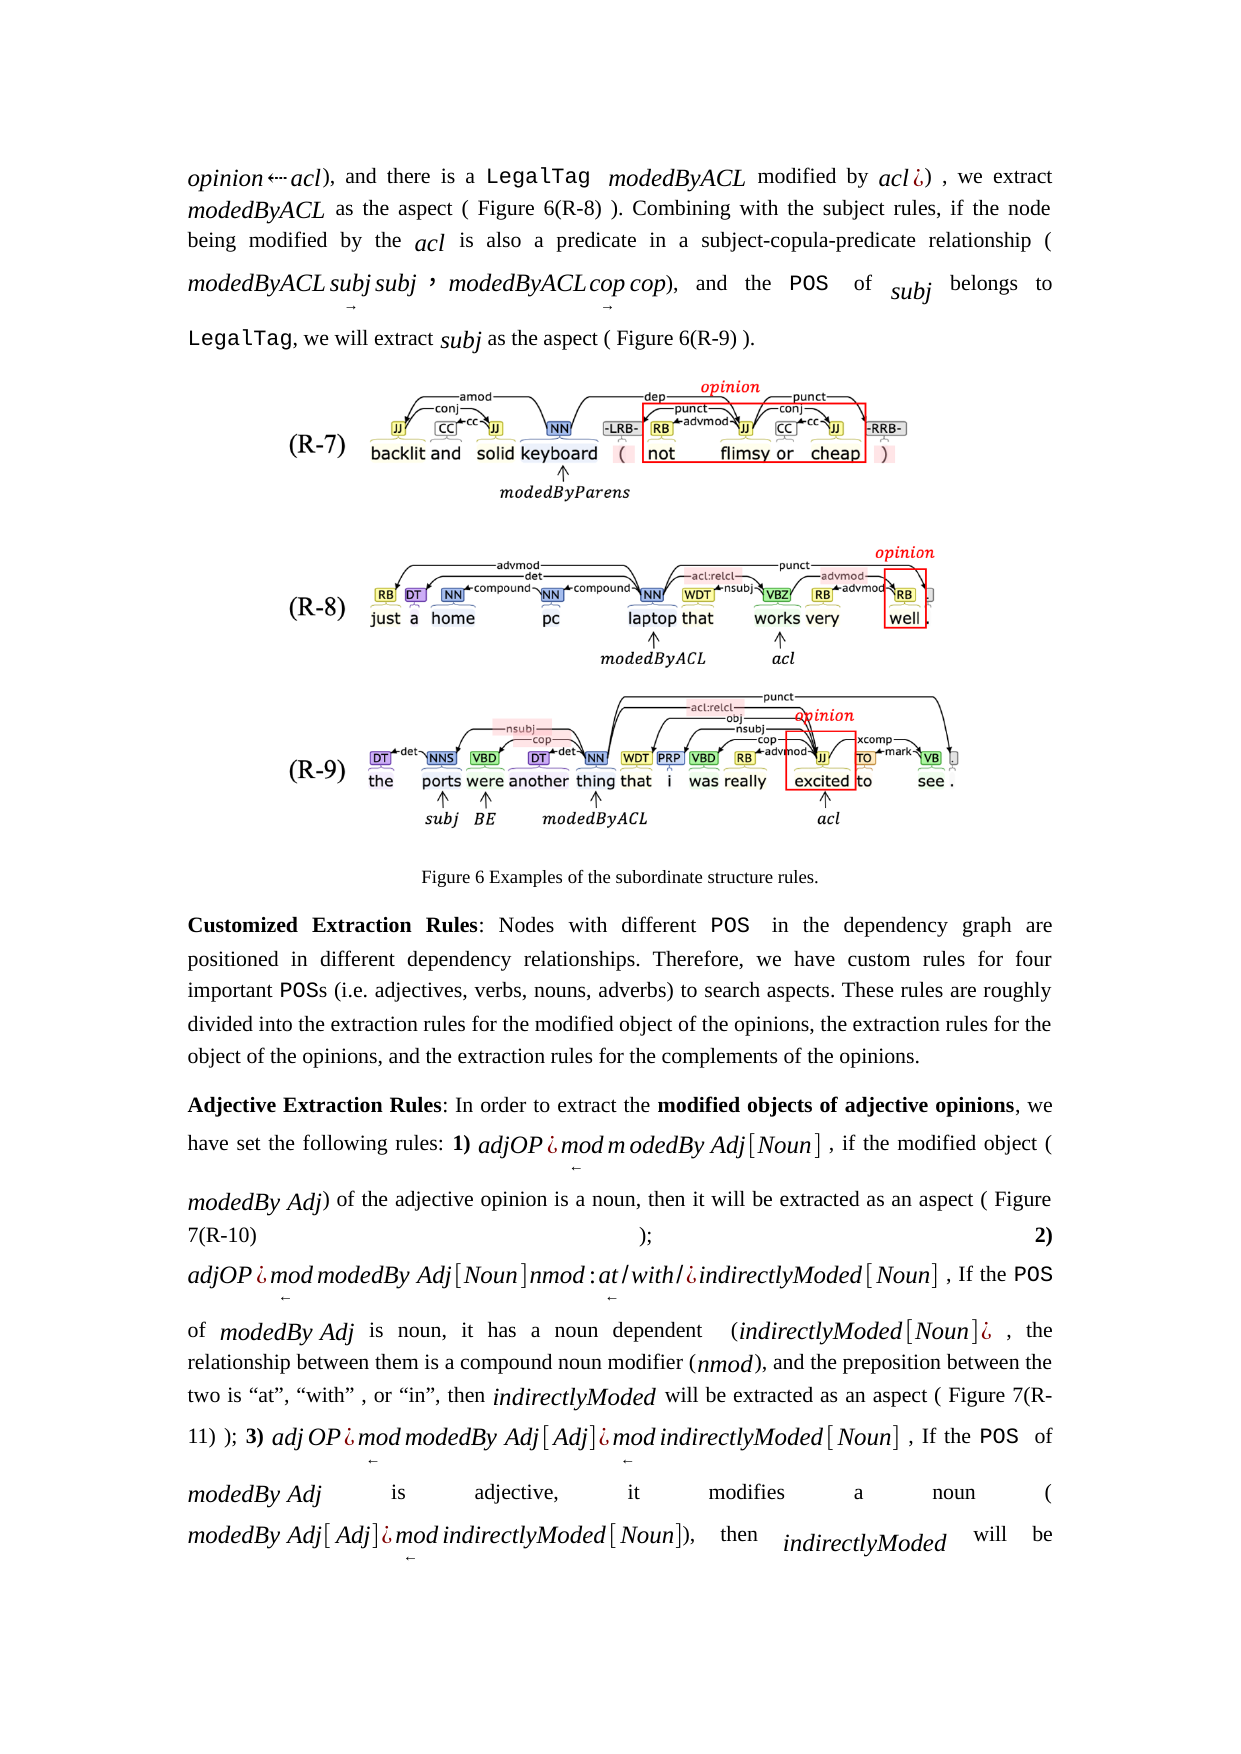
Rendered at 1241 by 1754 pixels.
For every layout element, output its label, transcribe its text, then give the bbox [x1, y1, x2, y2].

text Customized Extraction Rules: Nodes with different POS in the dependency graph are positioned in different dependency relationships. Therefore, we have custom rules for four important POSs (i.e. adjectives, verbs, nouns, adverbs) to search aspects. These rules are roughly divided into the extraction rules for the modified object of the opinions, the extraction rules for the object of the opinions, and the extraction rules for the complements of the opinions. [187, 909, 1053, 1072]
picture [277, 373, 964, 834]
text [187, 1088, 1053, 1576]
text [187, 162, 1053, 357]
text Figure 6 Examples of the subordinate structure rules. [187, 861, 1053, 893]
